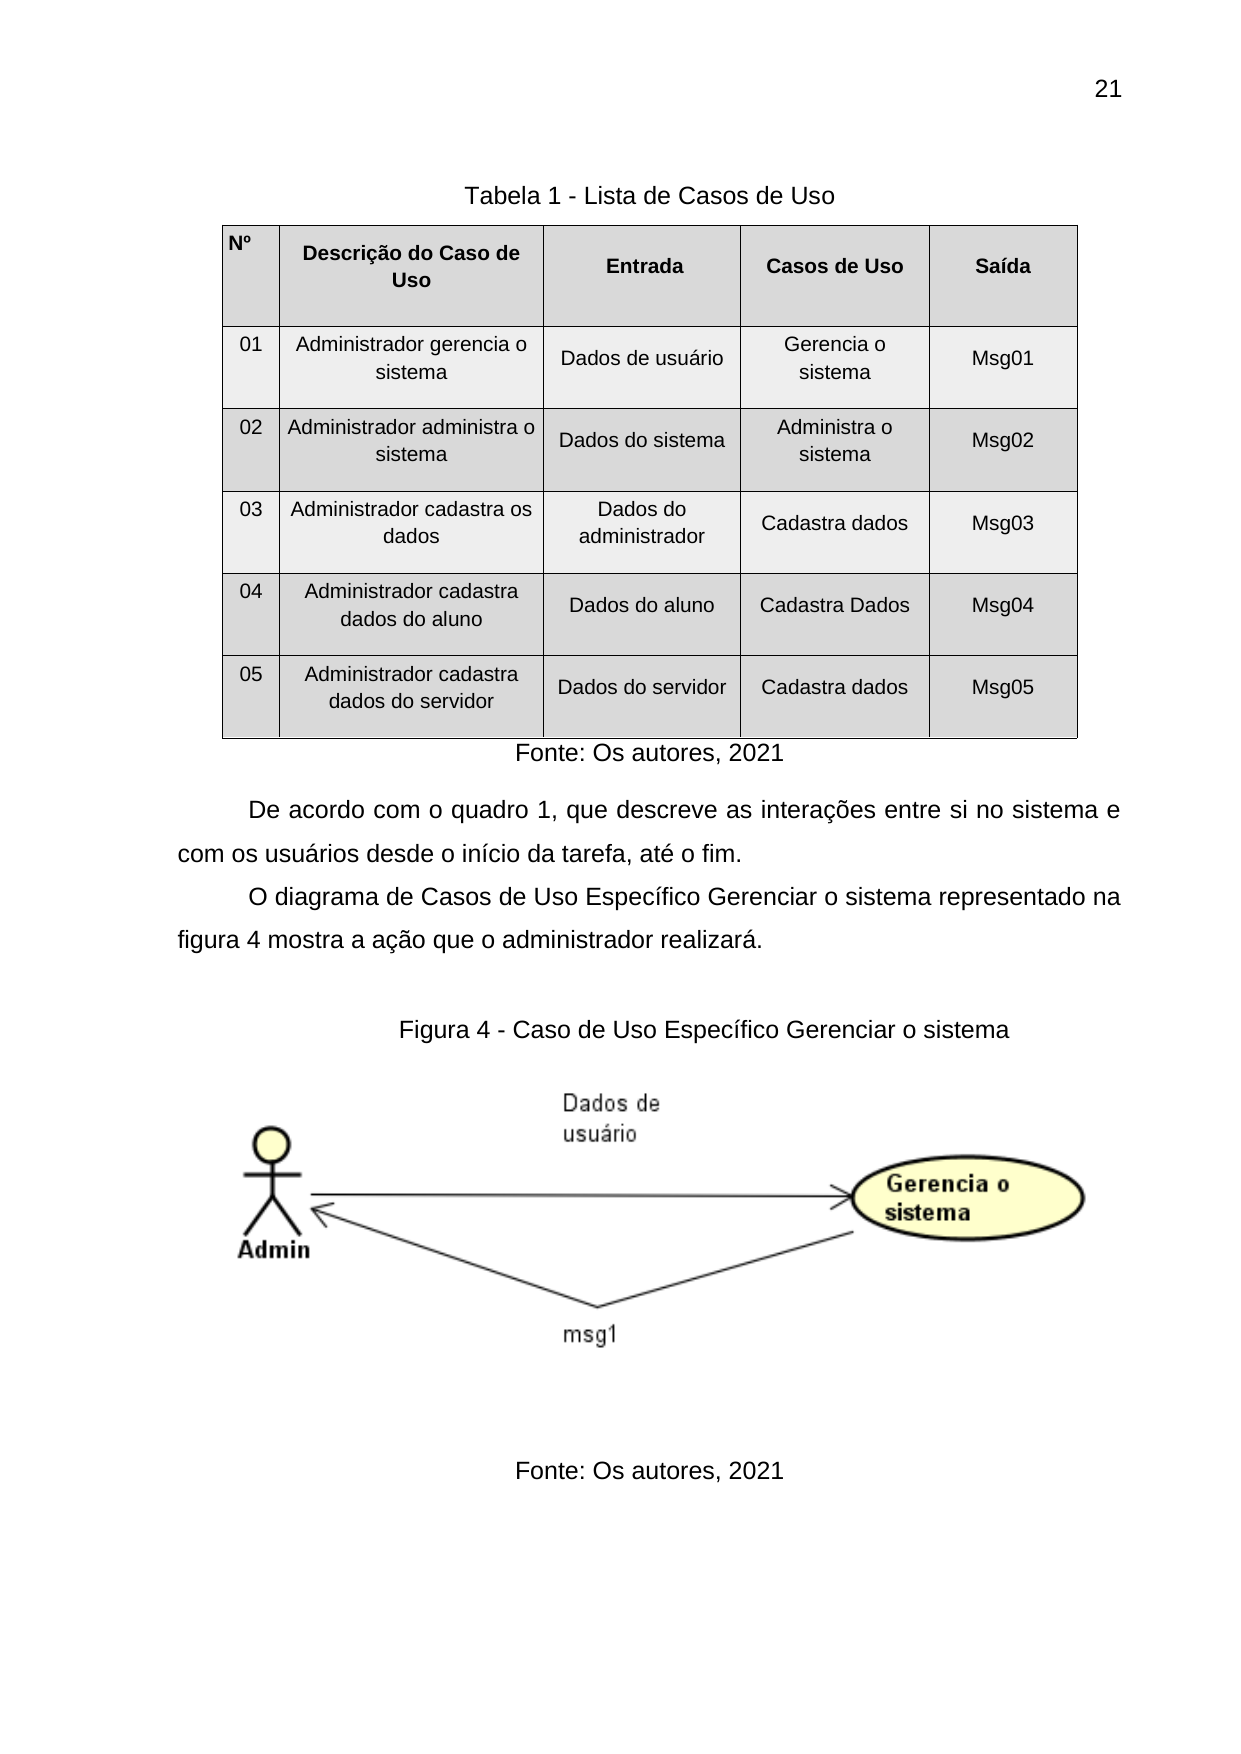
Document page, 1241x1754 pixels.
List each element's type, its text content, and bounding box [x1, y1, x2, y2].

table_cell Msg01 [930, 327, 1077, 408]
table_cell 02 [223, 409, 279, 491]
text Fonte: Os autores, 2021 [177, 738, 1122, 767]
table_header Casos de Uso [741, 226, 929, 326]
table_cell Dados do servidor [544, 656, 740, 737]
picture [206, 1058, 1093, 1457]
table_cell Cadastra dados [741, 656, 929, 737]
table_cell 03 [223, 492, 279, 573]
table_header Descrição do Caso de Uso [280, 226, 543, 326]
table_cell Dados do administrador [544, 492, 740, 573]
table_header Entrada [544, 226, 740, 326]
text De acordo com o quadro 1, que descreve as interações entre si no sistema e com os usuários desde o início da tarefa, até o fim. [177, 795, 1122, 867]
table_cell 01 [223, 327, 279, 408]
table_cell Dados de usuário [544, 327, 740, 408]
table_cell Dados do aluno [544, 574, 740, 655]
table_cell Administra o sistema [741, 409, 929, 491]
table_cell Msg04 [930, 574, 1077, 655]
table_cell Dados do sistema [544, 409, 740, 491]
table_cell Msg03 [930, 492, 1077, 573]
table_cell Administrador gerencia o sistema [280, 327, 543, 408]
text Fonte: Os autores, 2021 [177, 1456, 1122, 1485]
table_header Saída [930, 226, 1077, 326]
table_cell Administrador administra o sistema [280, 409, 543, 491]
table_cell Cadastra Dados [741, 574, 929, 655]
table_cell Administrador cadastra dados do servidor [280, 656, 543, 737]
table_cell Msg02 [930, 409, 1077, 491]
table_header Nº [223, 226, 279, 326]
table_cell Msg05 [930, 656, 1077, 737]
table_cell 05 [223, 656, 279, 737]
table_cell 04 [223, 574, 279, 655]
table_cell Administrador cadastra dados do aluno [280, 574, 543, 655]
table_cell Gerencia o sistema [741, 327, 929, 408]
table_cell Administrador cadastra os dados [280, 492, 543, 573]
subtitle Tabela 1 - Lista de Casos de Uso [177, 181, 1122, 210]
table_cell Cadastra dados [741, 492, 929, 573]
text O diagrama de Casos de Uso Específico Gerenciar o sistema representado na figura 4 mostra a ação que o administrador realizará. [177, 882, 1122, 953]
subtitle Figura 4 - Caso de Uso Específico Gerenciar o sistema [399, 1015, 1122, 1044]
